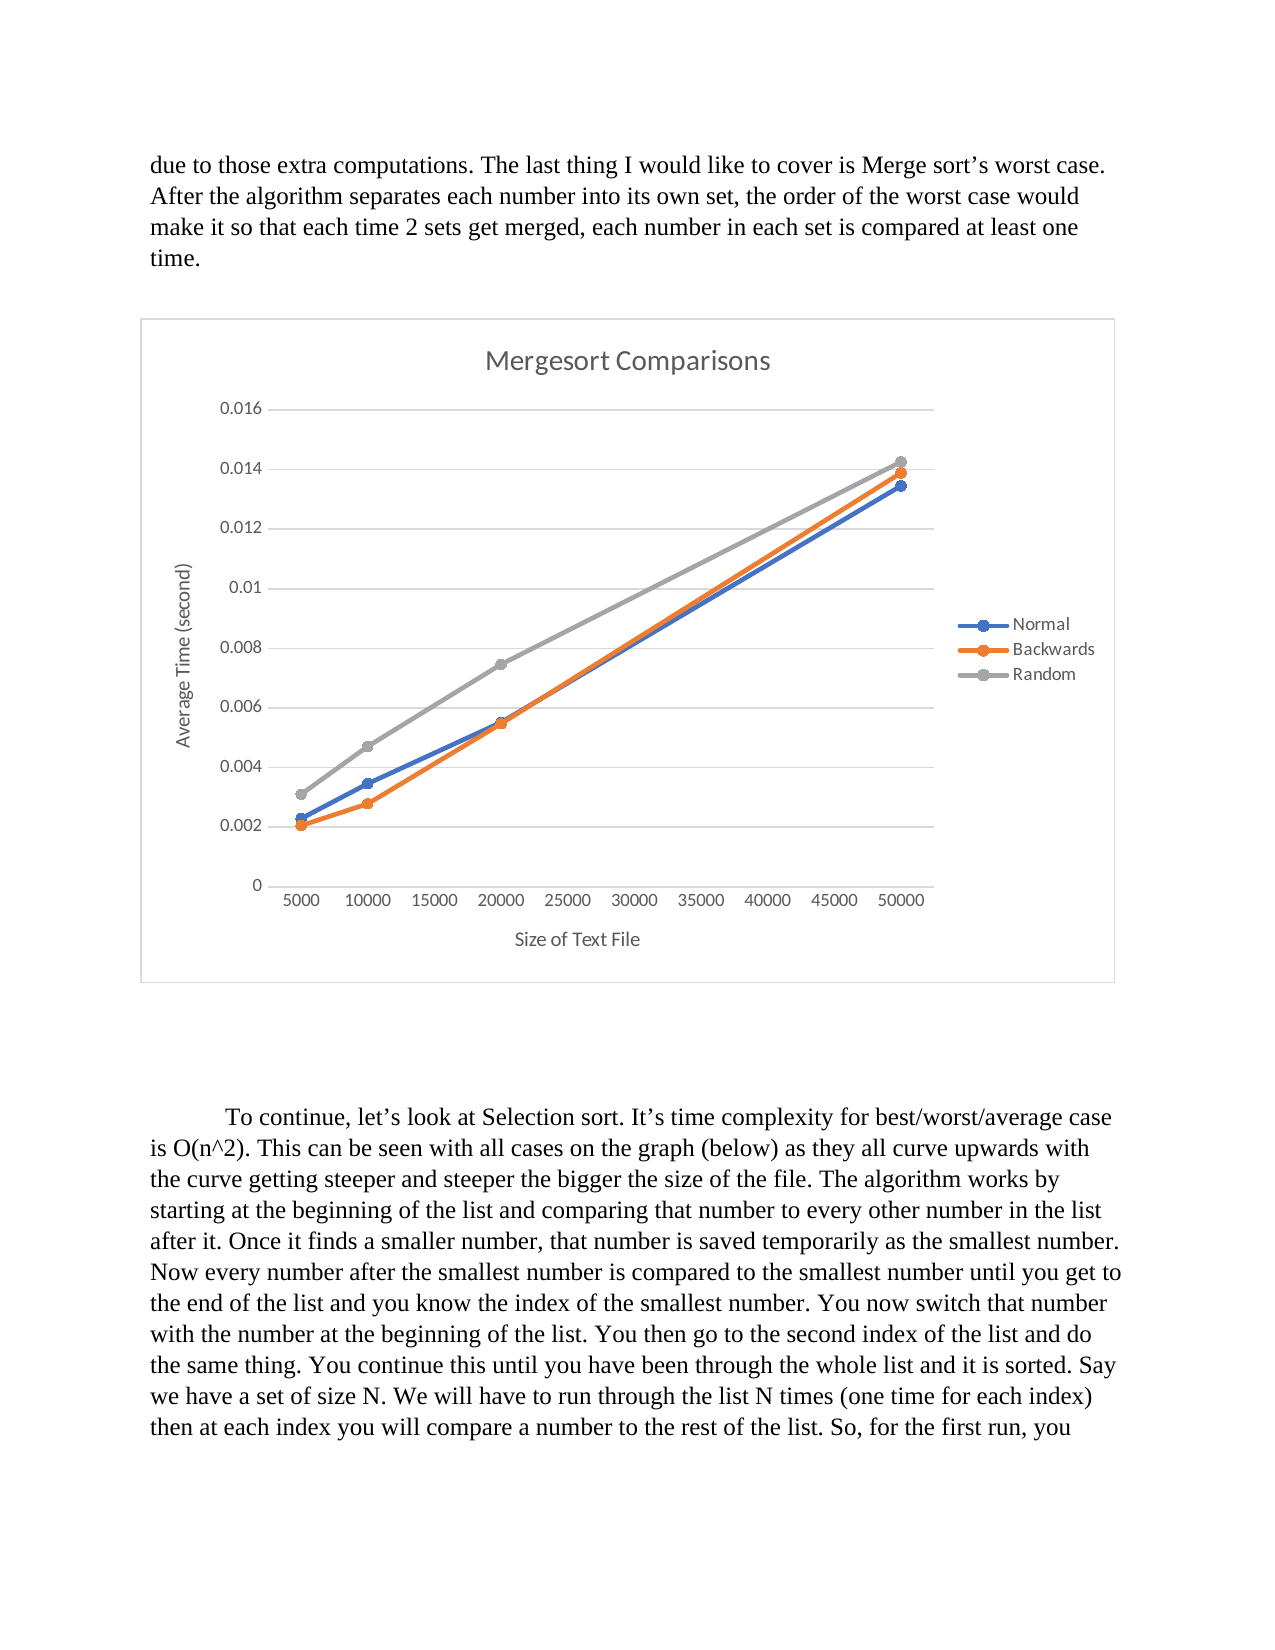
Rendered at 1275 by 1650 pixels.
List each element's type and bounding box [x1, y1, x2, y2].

text [150, 1102, 1125, 1441]
text [150, 150, 1125, 272]
